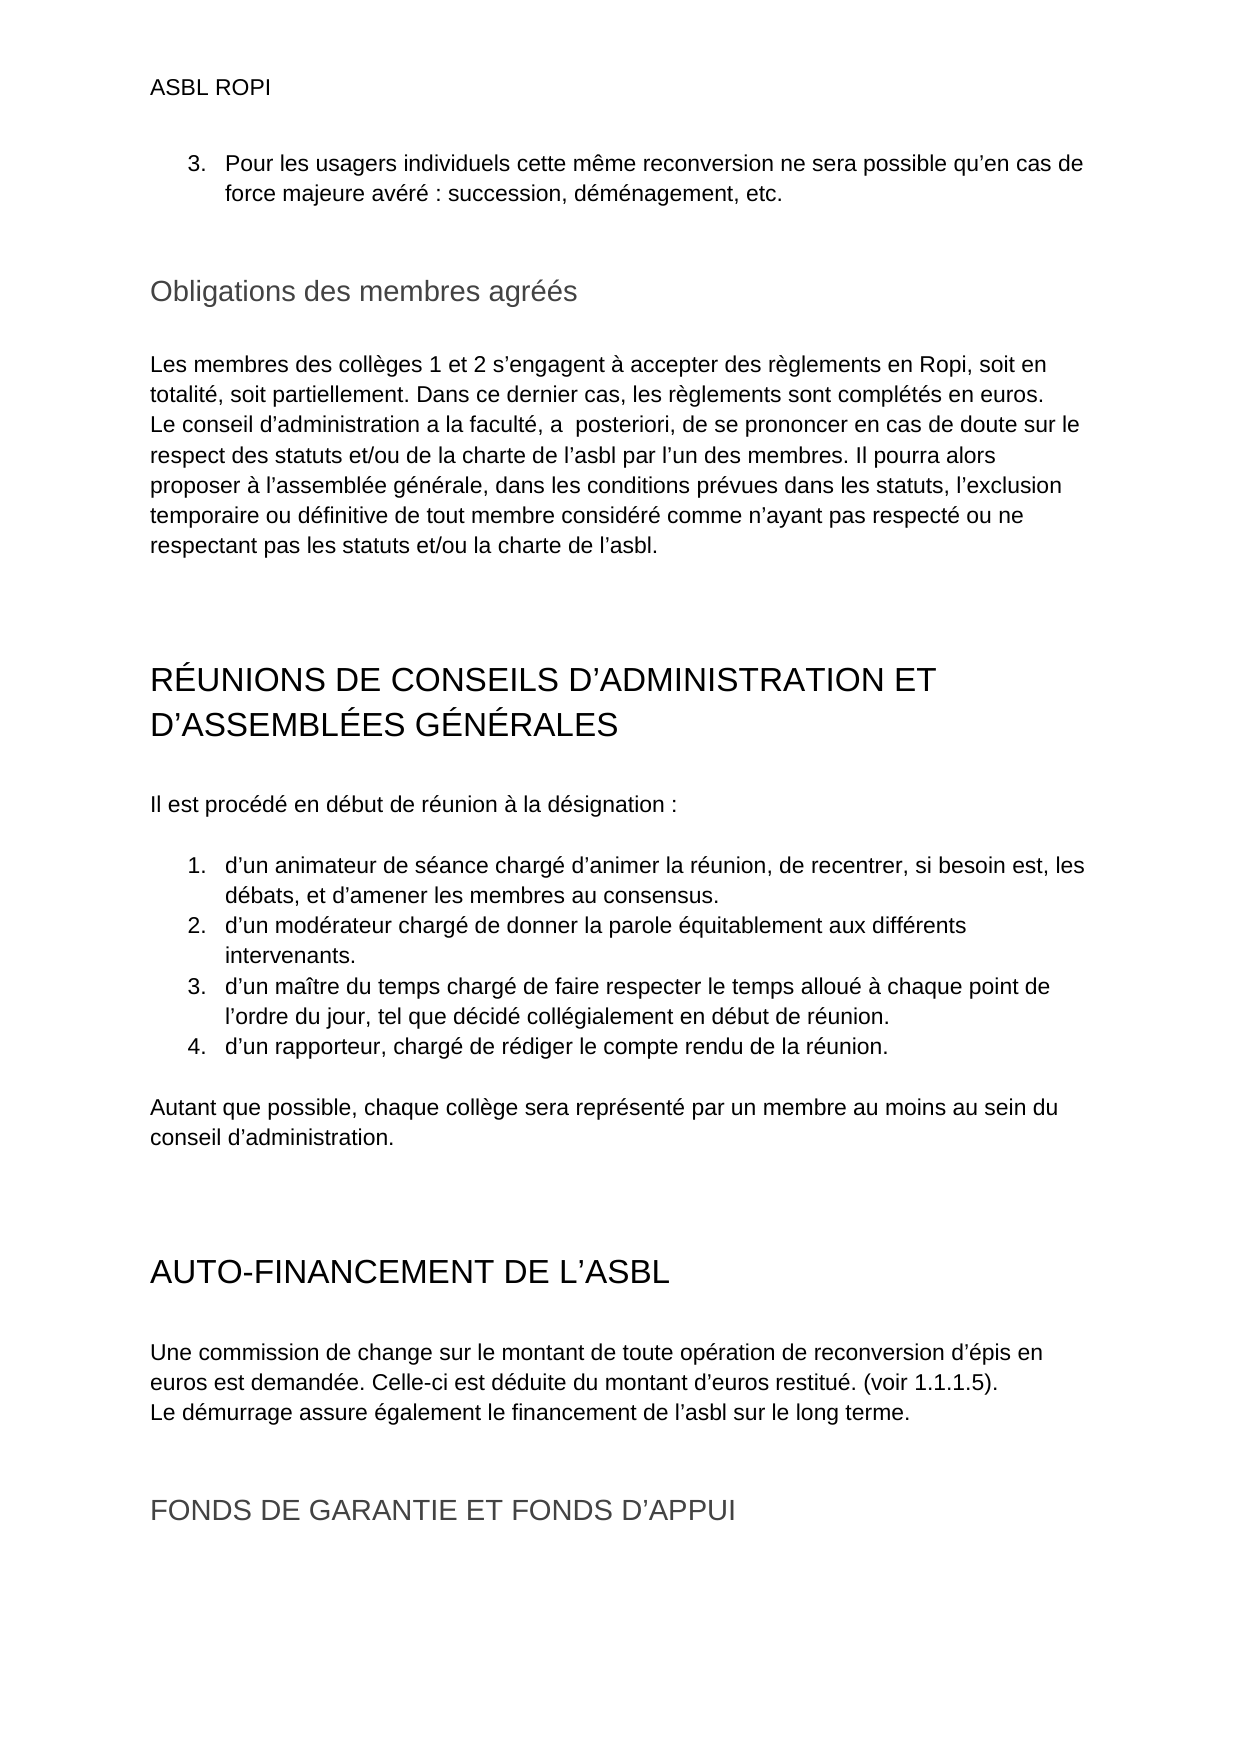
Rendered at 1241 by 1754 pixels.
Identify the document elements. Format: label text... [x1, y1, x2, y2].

text Le démurrage assure également le financement de l’asbl sur le long terme. [150, 1399, 1090, 1426]
list d’un animateur de séance chargé d’animer la réunion, de recentrer, si besoin est, les débats, et d’amener les membres au consensus. [187, 852, 1090, 908]
text Autant que possible, chaque collège sera représenté par un membre au moins au sein du conseil d’administration. [150, 1093, 1090, 1150]
subtitle Obligations des membres agréés [150, 274, 1090, 307]
list d’un rapporteur, chargé de rédiger le compte rendu de la réunion. [187, 1033, 1090, 1059]
subtitle AUTO-FINANCEMENT DE L’ASBL [150, 1252, 1090, 1290]
list d’un modérateur chargé de donner la parole équitablement aux différents intervenants. [187, 912, 1090, 969]
text Le conseil d’administration a la faculté, a posteriori, de se prononcer en cas de doute sur le respect des statuts et/ou de la charte de l’asbl par l’un des membres. Il pourra alors proposer à l’assemblée générale, dans les conditions prévues dans les statuts, l’exclusion temporaire ou définitive de tout membre considéré comme n’ayant pas respecté ou ne respectant pas les statuts et/ou la charte de l’asbl. [150, 411, 1090, 559]
subtitle RÉUNIONS DE CONSEILS D’ADMINISTRATION ET D’ASSEMBLÉES GÉNÉRALES [150, 660, 1090, 743]
list d’un maître du temps chargé de faire respecter le temps alloué à chaque point de l’ordre du jour, tel que décidé collégialement en début de réunion. [187, 973, 1090, 1029]
text Une commission de change sur le montant de toute opération de reconversion d’épis en euros est demandée. Celle-ci est déduite du montant d’euros restitué. (voir 1.1.1.5). [150, 1339, 1090, 1395]
list Pour les usagers individuels cette même reconversion ne sera possible qu’en cas de force majeure avéré : succession, déménagement, etc. [187, 150, 1090, 207]
subtitle FONDS DE GARANTIE ET FONDS D’APPUI [150, 1493, 1090, 1526]
text Les membres des collèges 1 et 2 s’engagent à accepter des règlements en Ropi, soit en totalité, soit partiellement. Dans ce dernier cas, les règlements sont complétés en euros. [150, 351, 1090, 408]
text Il est procédé en début de réunion à la désignation : [150, 791, 1090, 818]
